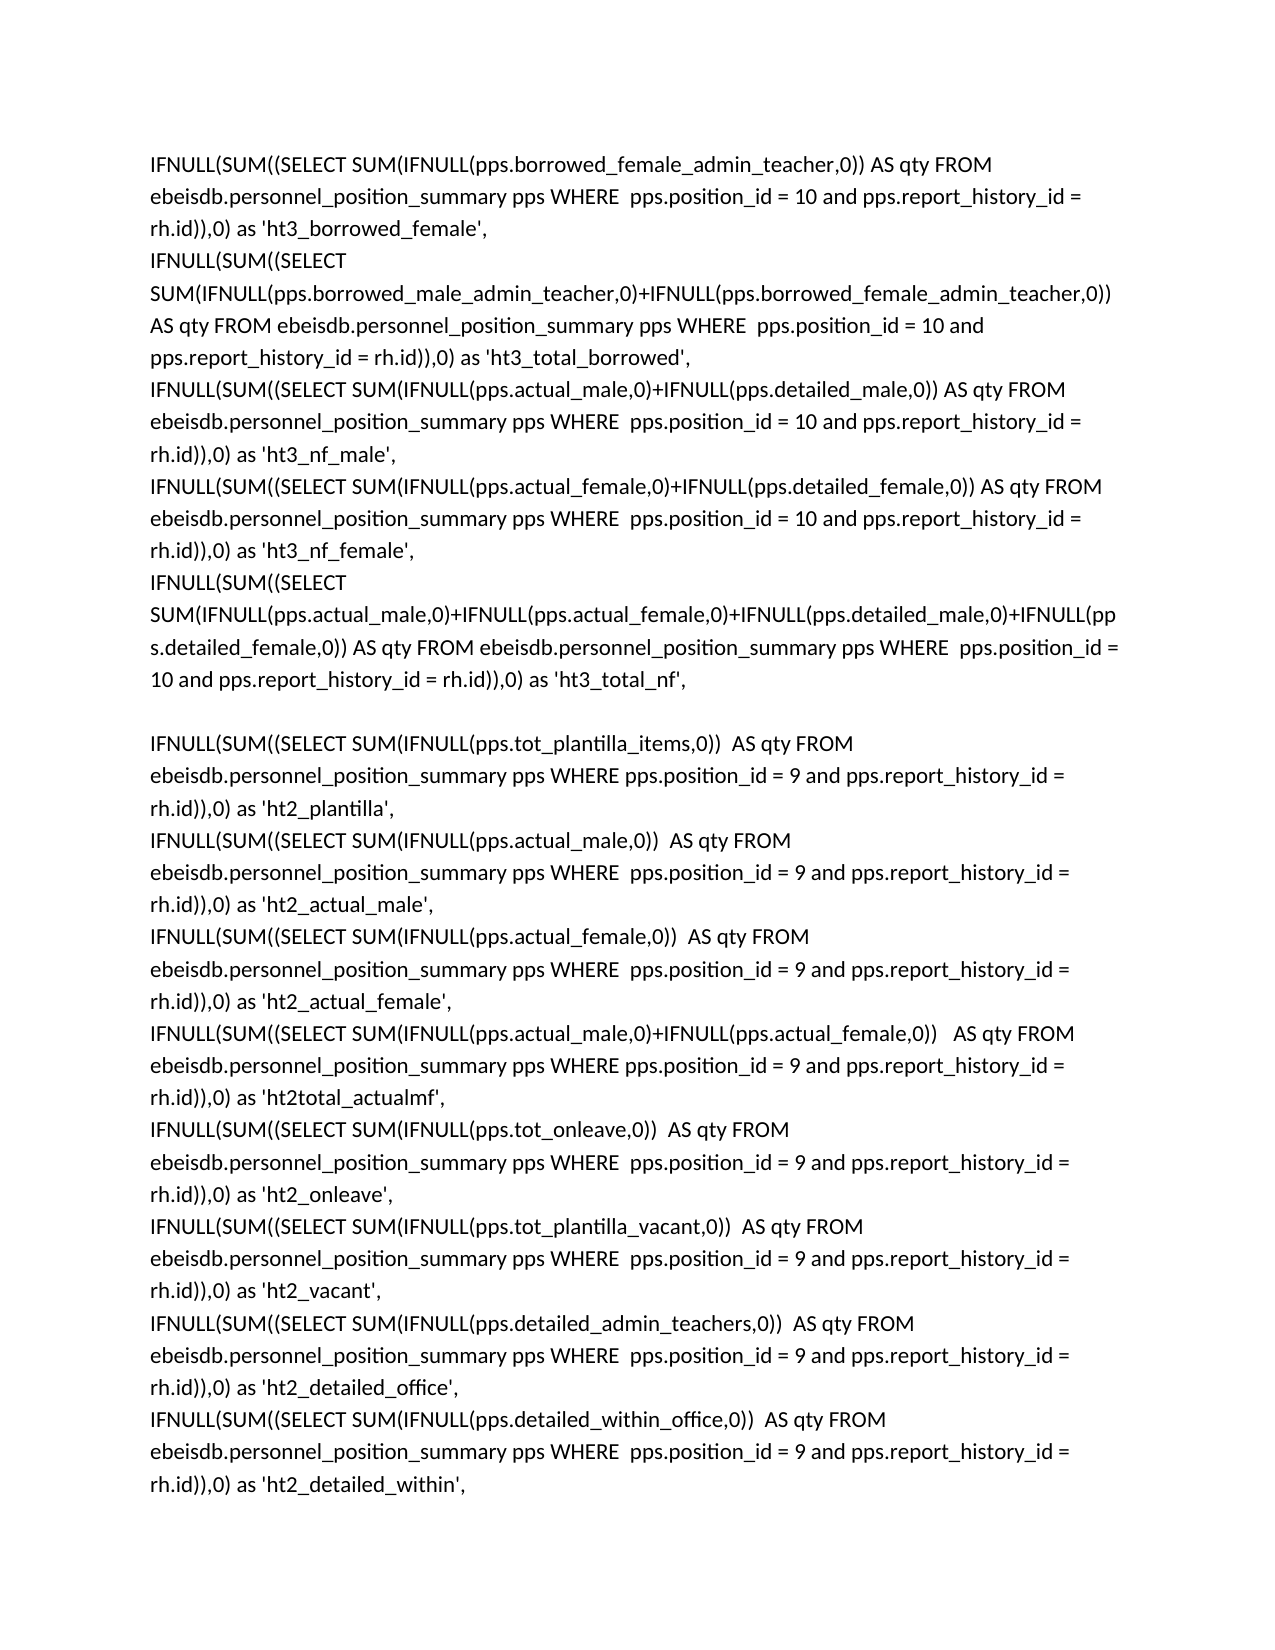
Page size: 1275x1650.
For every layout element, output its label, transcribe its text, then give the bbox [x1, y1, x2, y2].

text IFNULL(SUM((SELECT SUM(IFNULL(pps.tot_plantilla_items,0)) AS qty FROM ebeisdb.personnel_position_summary pps WHERE pps.position_id = 9 and pps.report_history_id = rh.id)),0) as 'ht2_plantilla', [150, 729, 1125, 822]
text IFNULL(SUM((SELECT SUM(IFNULL(pps.actual_female,0)+IFNULL(pps.detailed_female,0)) AS qty FROM ebeisdb.personnel_position_summary pps WHERE pps.position_id = 10 and pps.report_history_id = rh.id)),0) as 'ht3_nf_female', [150, 472, 1125, 564]
text IFNULL(SUM((SELECT SUM(IFNULL(pps.tot_onleave,0)) AS qty FROM ebeisdb.personnel_position_summary pps WHERE pps.position_id = 9 and pps.report_history_id = rh.id)),0) as 'ht2_onleave', [150, 1116, 1125, 1208]
text IFNULL(SUM((SELECT SUM(IFNULL(pps.tot_plantilla_vacant,0)) AS qty FROM ebeisdb.personnel_position_summary pps WHERE pps.position_id = 9 and pps.report_history_id = rh.id)),0) as 'ht2_vacant', [150, 1212, 1125, 1304]
text IFNULL(SUM((SELECT SUM(IFNULL(pps.borrowed_male_admin_teacher,0)+IFNULL(pps.borrowed_female_admin_teacher,0)) AS qty FROM ebeisdb.personnel_position_summary pps WHERE pps.position_id = 10 and pps.report_history_id = rh.id)),0) as 'ht3_total_borrowed', [150, 247, 1125, 371]
text IFNULL(SUM((SELECT SUM(IFNULL(pps.detailed_within_office,0)) AS qty FROM ebeisdb.personnel_position_summary pps WHERE pps.position_id = 9 and pps.report_history_id = rh.id)),0) as 'ht2_detailed_within', [150, 1405, 1125, 1498]
text IFNULL(SUM((SELECT SUM(IFNULL(pps.actual_male,0)+IFNULL(pps.actual_female,0)) AS qty FROM ebeisdb.personnel_position_summary pps WHERE pps.position_id = 9 and pps.report_history_id = rh.id)),0) as 'ht2total_actualmf', [150, 1019, 1125, 1111]
text IFNULL(SUM((SELECT SUM(IFNULL(pps.detailed_admin_teachers,0)) AS qty FROM ebeisdb.personnel_position_summary pps WHERE pps.position_id = 9 and pps.report_history_id = rh.id)),0) as 'ht2_detailed_office', [150, 1309, 1125, 1401]
text IFNULL(SUM((SELECT SUM(IFNULL(pps.borrowed_female_admin_teacher,0)) AS qty FROM ebeisdb.personnel_position_summary pps WHERE pps.position_id = 10 and pps.report_history_id = rh.id)),0) as 'ht3_borrowed_female', [150, 150, 1125, 242]
text IFNULL(SUM((SELECT SUM(IFNULL(pps.actual_male,0)+IFNULL(pps.actual_female,0)+IFNULL(pps.detailed_male,0)+IFNULL(pps.detailed_female,0)) AS qty FROM ebeisdb.personnel_position_summary pps WHERE pps.position_id = 10 and pps.report_history_id = rh.id)),0) as 'ht3_total_nf', [150, 568, 1125, 693]
text IFNULL(SUM((SELECT SUM(IFNULL(pps.actual_male,0)) AS qty FROM ebeisdb.personnel_position_summary pps WHERE pps.position_id = 9 and pps.report_history_id = rh.id)),0) as 'ht2_actual_male', [150, 826, 1125, 918]
text IFNULL(SUM((SELECT SUM(IFNULL(pps.actual_female,0)) AS qty FROM ebeisdb.personnel_position_summary pps WHERE pps.position_id = 9 and pps.report_history_id = rh.id)),0) as 'ht2_actual_female', [150, 922, 1125, 1015]
text IFNULL(SUM((SELECT SUM(IFNULL(pps.actual_male,0)+IFNULL(pps.detailed_male,0)) AS qty FROM ebeisdb.personnel_position_summary pps WHERE pps.position_id = 10 and pps.report_history_id = rh.id)),0) as 'ht3_nf_male', [150, 375, 1125, 468]
